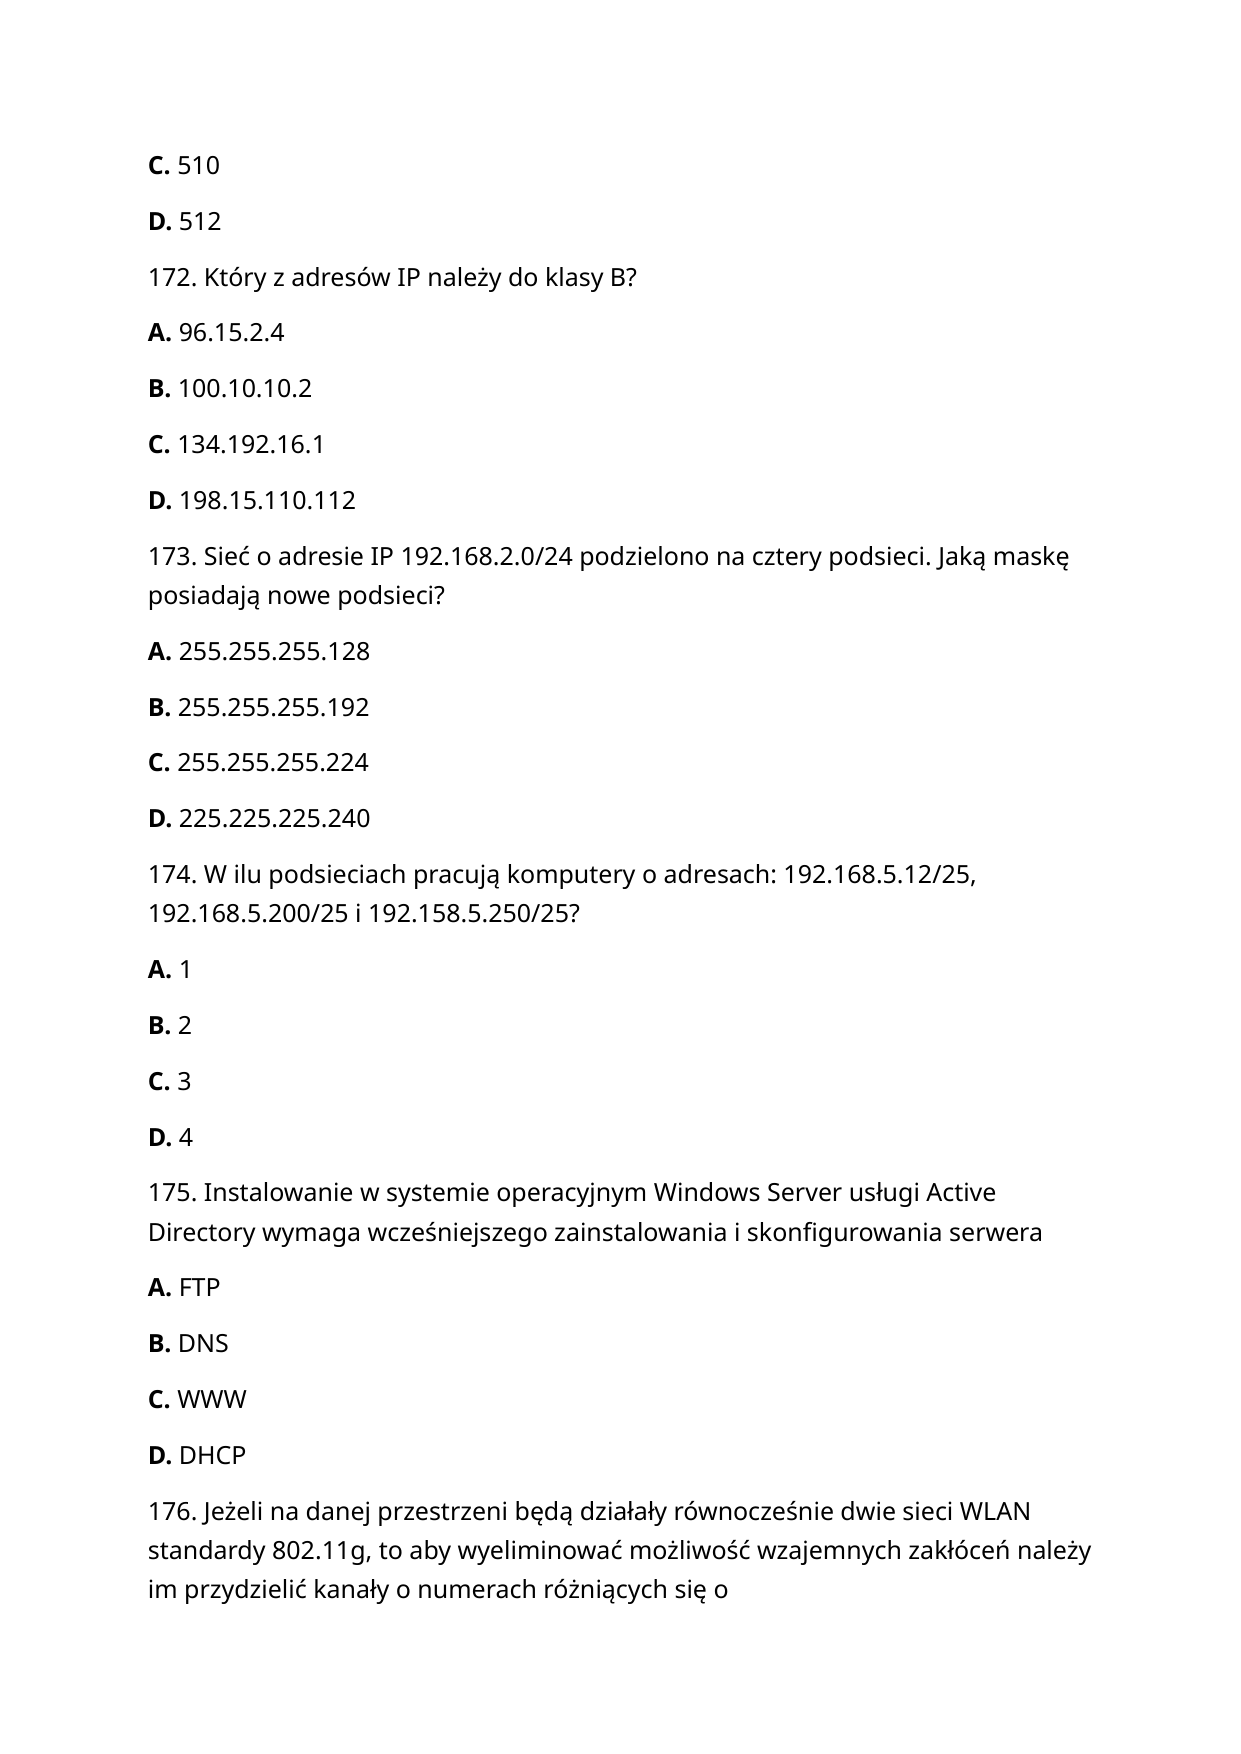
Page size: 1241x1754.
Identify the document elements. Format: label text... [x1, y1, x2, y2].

text A. 96.15.2.4 [148, 315, 1093, 349]
text C. 510 [148, 148, 1093, 182]
text D. 225.225.225.240 [148, 801, 1093, 835]
text 175. Instalowanie w systemie operacyjnym Windows Server usługi Active Directory wymaga wcześniejszego zainstalowania i skonfigurowania serwera [148, 1175, 1093, 1248]
text C. WWW [148, 1382, 1093, 1416]
text B. 2 [148, 1008, 1093, 1042]
text 174. W ilu podsieciach pracują komputery o adresach: 192.168.5.12/25, 192.168.5.200/25 i 192.158.5.250/25? [148, 857, 1093, 930]
text D. DHCP [148, 1438, 1093, 1472]
text D. 512 [148, 203, 1093, 237]
text 173. Sieć o adresie IP 192.168.2.0/24 podzielono na cztery podsieci. Jaką maskę posiadają nowe podsieci? [148, 538, 1093, 612]
text 172. Który z adresów IP należy do klasy B? [148, 259, 1093, 293]
text 176. Jeżeli na danej przestrzeni będą działały równocześnie dwie sieci WLAN standardy 802.11g, to aby wyeliminować możliwość wzajemnych zakłóceń należy im przydzielić kanały o numerach różniących się o [148, 1493, 1093, 1606]
text B. 255.255.255.192 [148, 689, 1093, 723]
text A. 1 [148, 952, 1093, 986]
text A. 255.255.255.128 [148, 633, 1093, 667]
text C. 255.255.255.224 [148, 745, 1093, 779]
text C. 134.192.16.1 [148, 427, 1093, 461]
text A. FTP [148, 1270, 1093, 1304]
text C. 3 [148, 1063, 1093, 1097]
text B. DNS [148, 1326, 1093, 1360]
text B. 100.10.10.2 [148, 371, 1093, 405]
text D. 198.15.110.112 [148, 483, 1093, 517]
text D. 4 [148, 1119, 1093, 1153]
